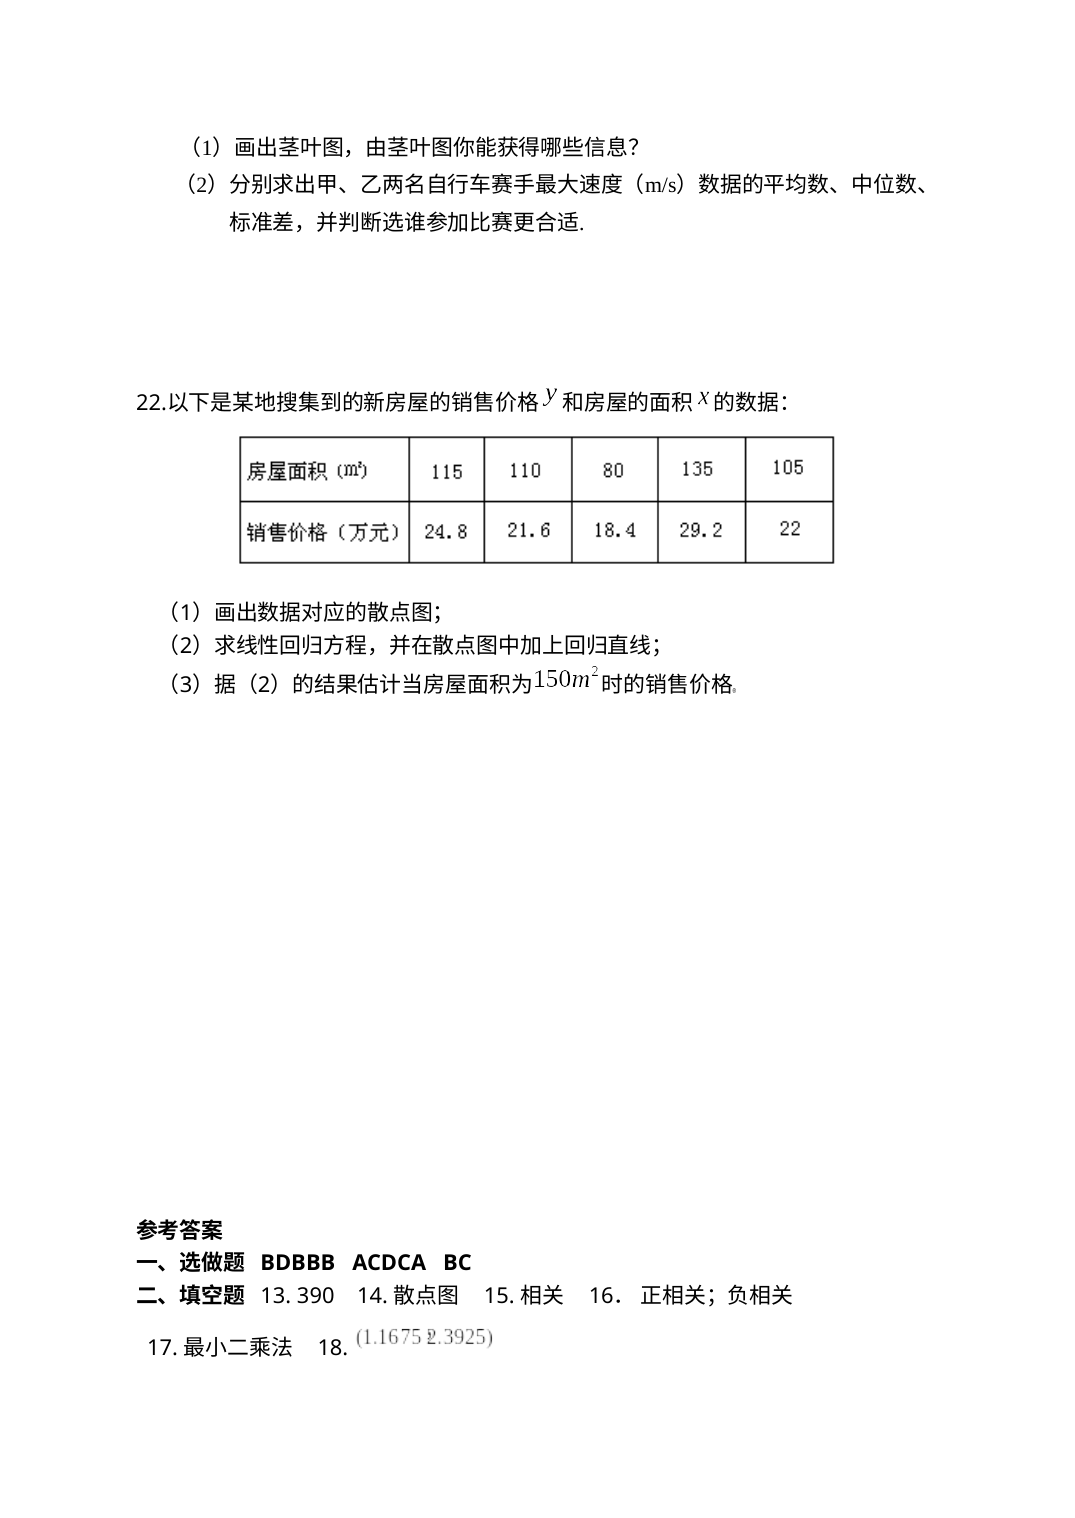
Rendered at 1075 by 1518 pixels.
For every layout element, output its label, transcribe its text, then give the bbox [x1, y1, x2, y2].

text 一、选做题 BDBBB ACDCA BC [136, 1245, 939, 1278]
text 二、填空题 13. 390 14. 散点图 15. 相关 16． 正相关；负相关 [136, 1278, 939, 1310]
text （2）分别求出甲、乙两名自行车赛手最大速度（m/s）数据的平均数、中位数、标准差，并判断选谁参加比赛更合适. [174, 163, 939, 238]
text （3）据（2）的结果估计当房屋面积为时的销售价格 [136, 660, 939, 725]
picture [235, 432, 839, 567]
text 17. 最小二乘法 18. [136, 1310, 939, 1375]
text （2）求线性回归方程，并在散点图中加上回归直线； [136, 628, 939, 660]
text （1）画出茎叶图，由茎叶图你能获得哪些信息？ [136, 125, 939, 163]
text 参考答案 [136, 1213, 939, 1245]
text （1）画出数据对应的散点图； [136, 595, 939, 628]
text 22.以下是某地搜集到的新房屋的销售价格和房屋的面积的数据： [136, 368, 939, 433]
